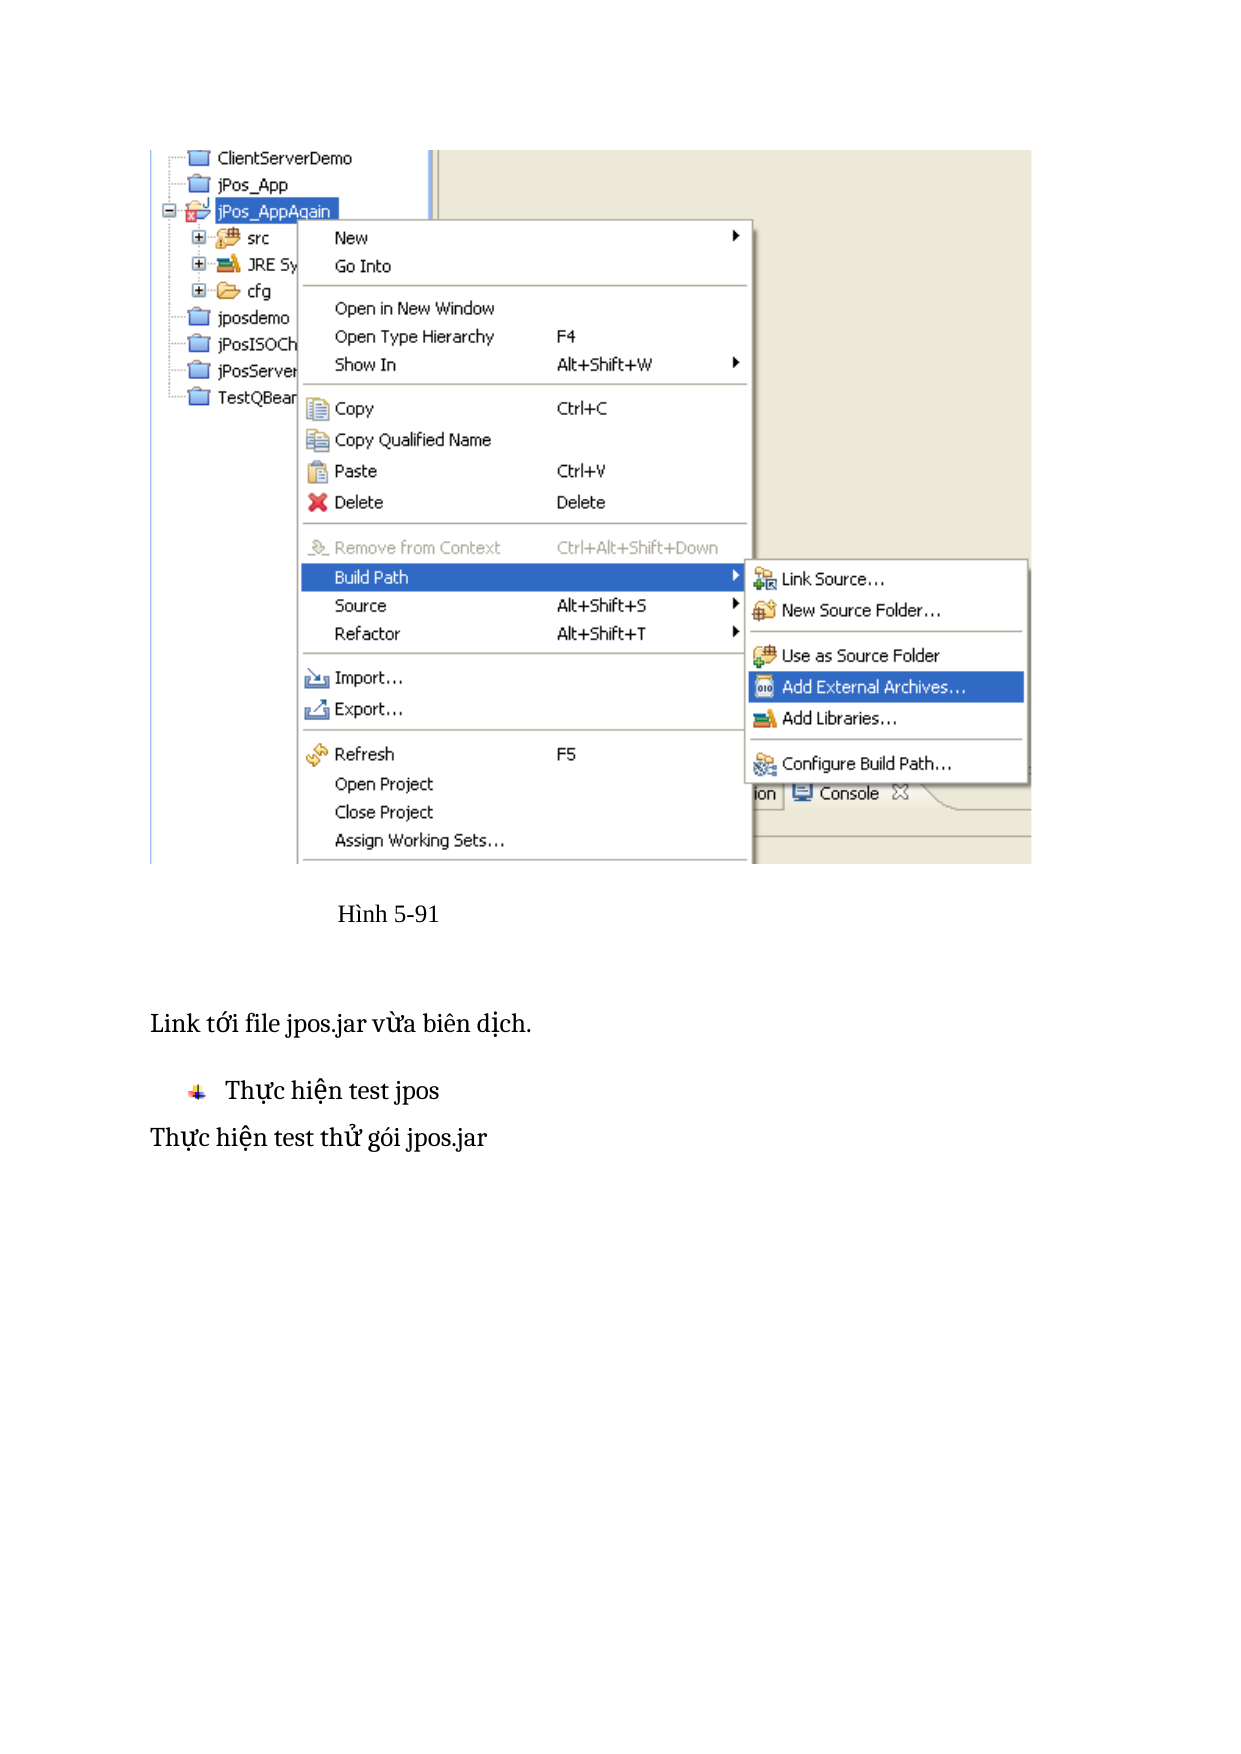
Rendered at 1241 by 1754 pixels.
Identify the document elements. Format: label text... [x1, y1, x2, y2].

list Thực hiện test jpos [187, 1075, 1090, 1106]
text Thực hiện test thử gói jpos.jar [150, 1122, 1090, 1153]
picture [188, 1083, 206, 1100]
text Link tới file jpos.jar vừa biên dịch. [150, 1008, 1090, 1039]
picture [150, 150, 1032, 864]
